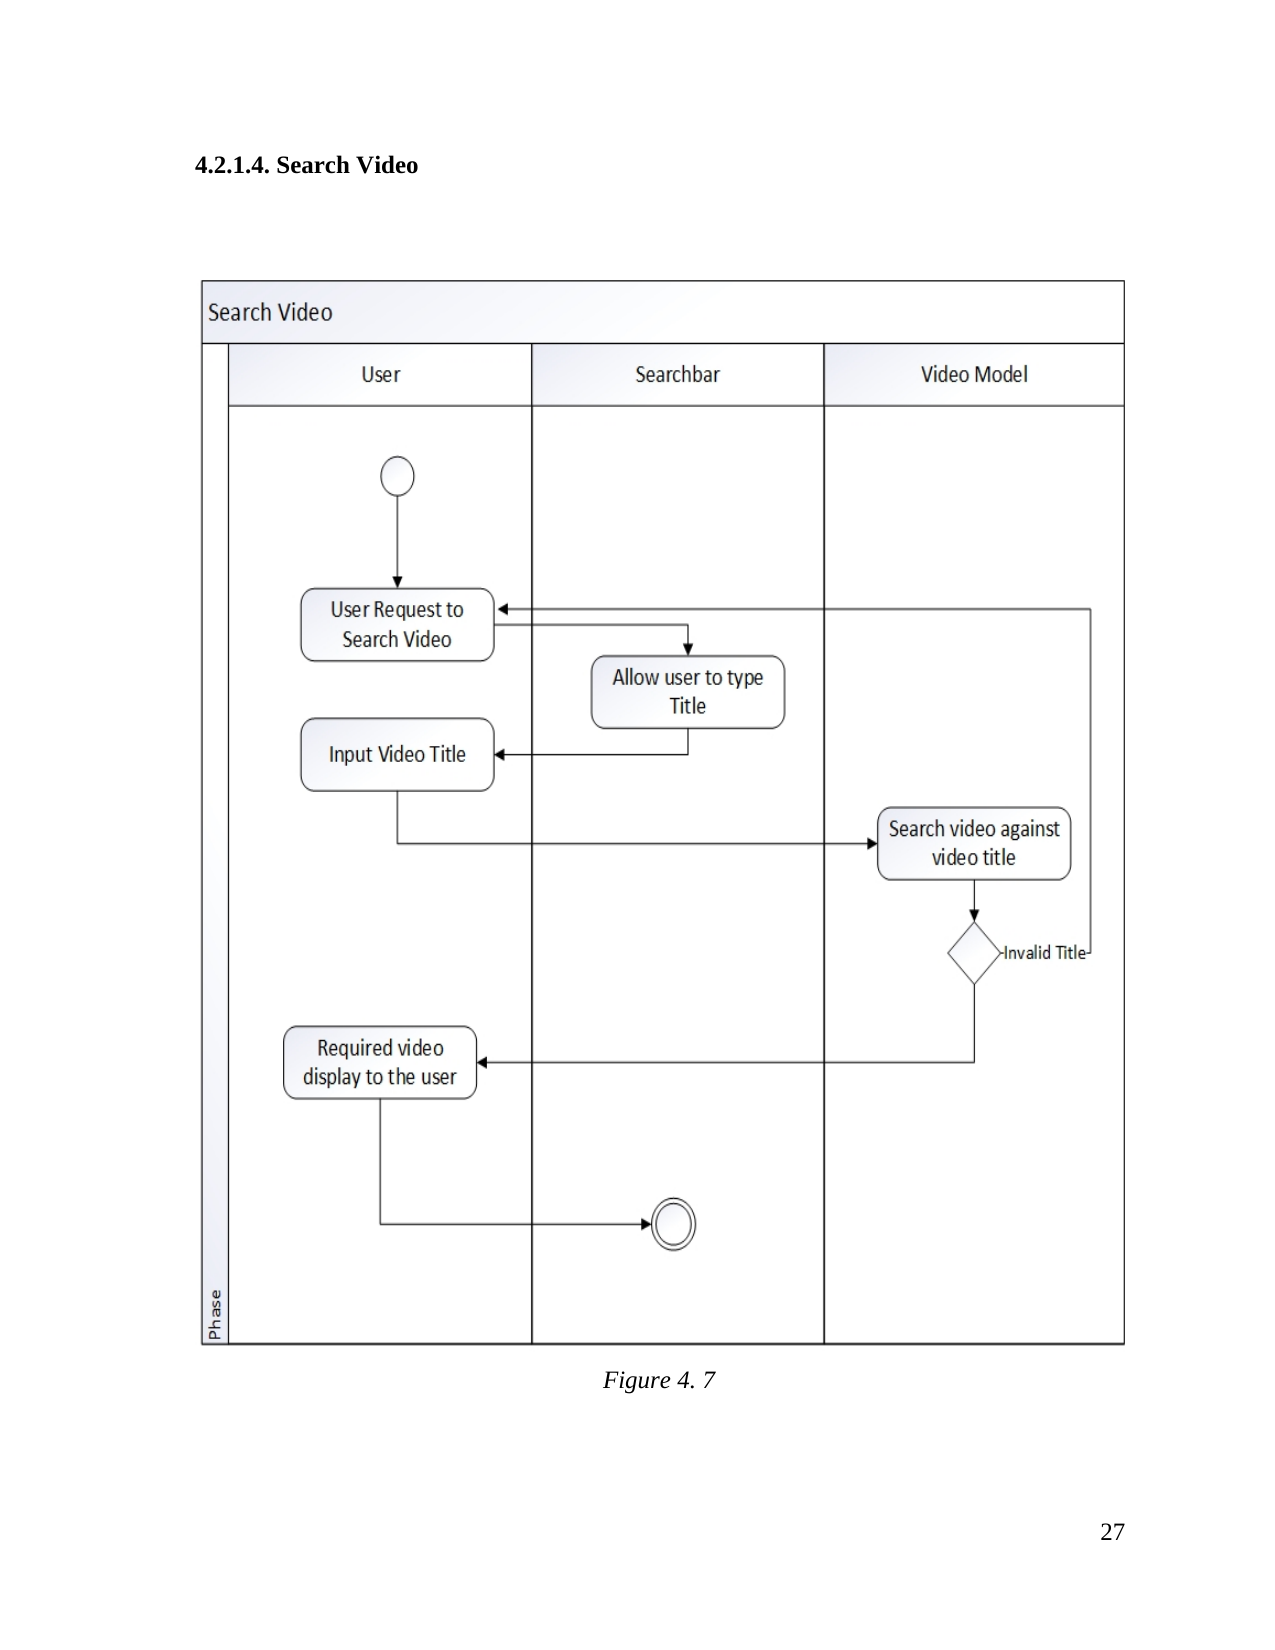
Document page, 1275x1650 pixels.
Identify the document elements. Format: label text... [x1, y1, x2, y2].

text Figure 4. 7 [195, 1366, 1125, 1394]
subtitle 4.2.1.4. Search Video [195, 150, 1125, 179]
picture [195, 279, 1125, 1352]
